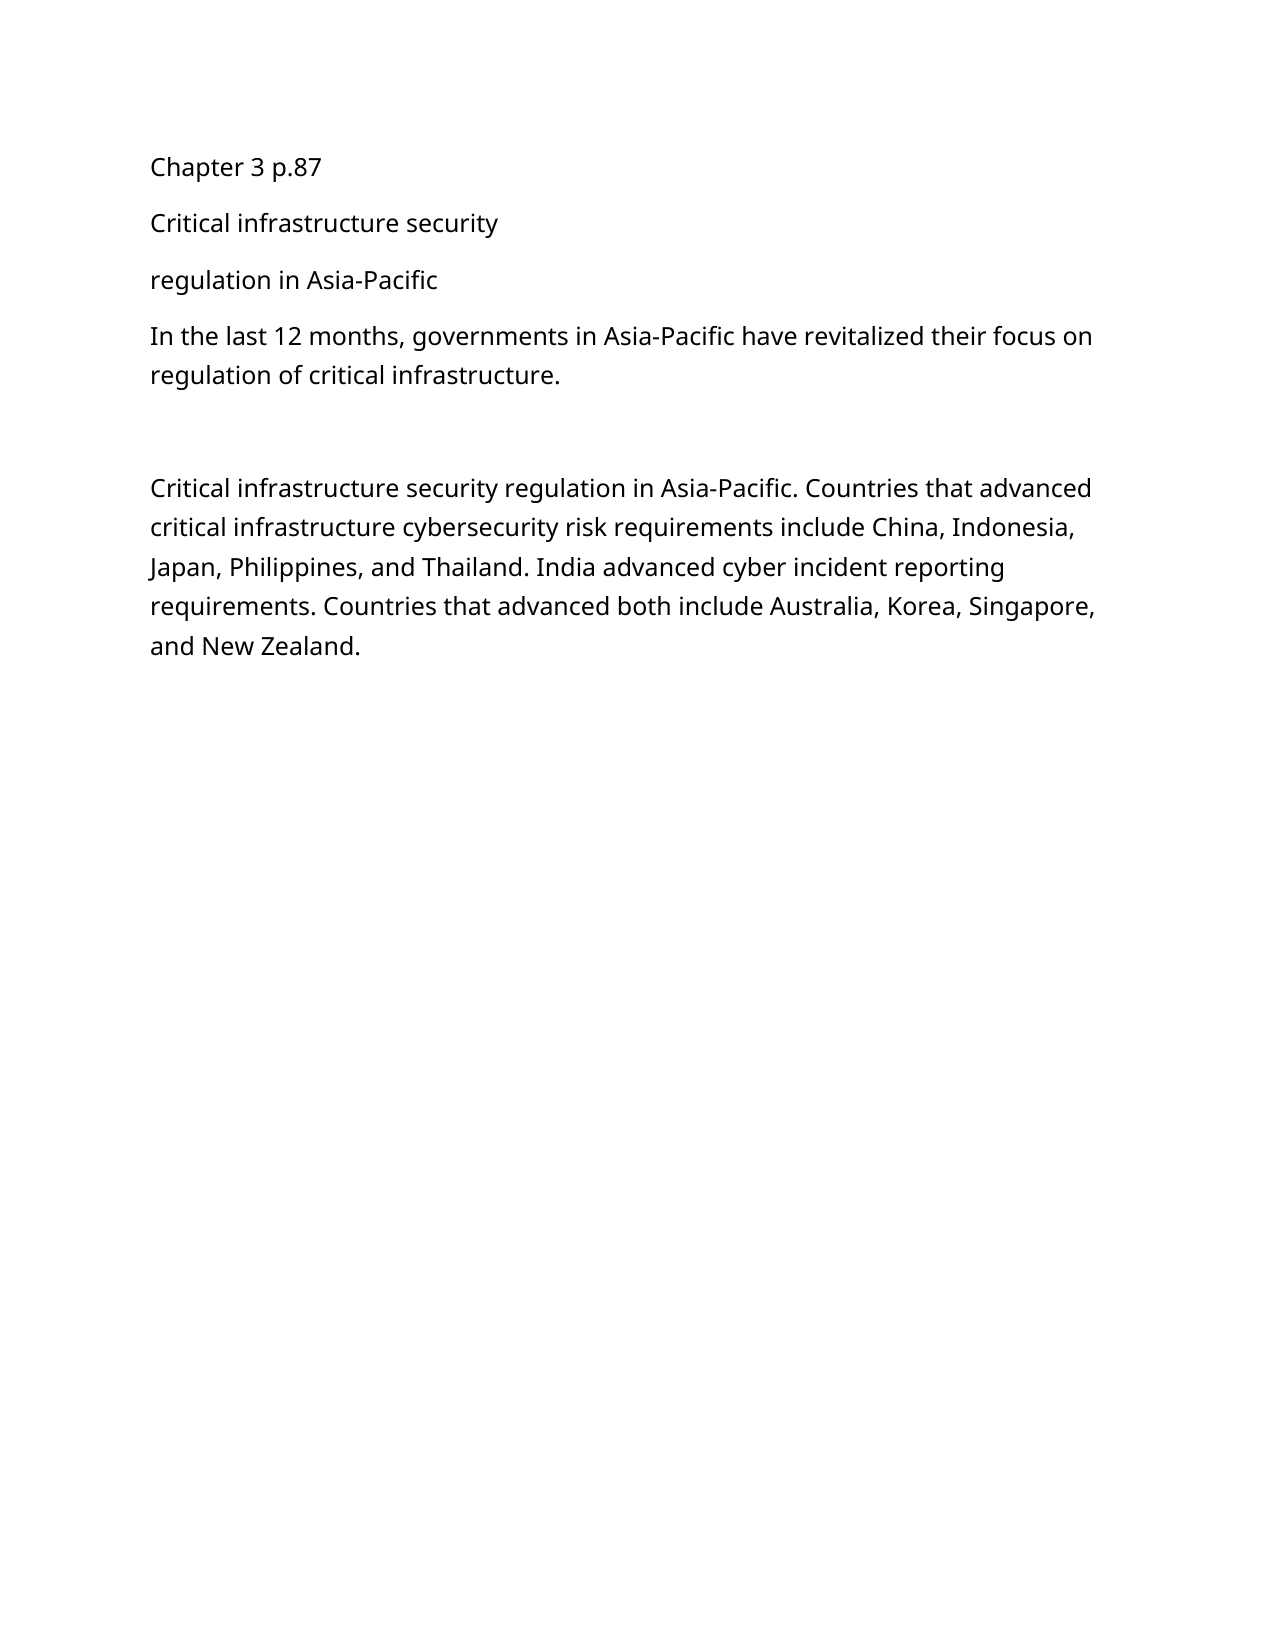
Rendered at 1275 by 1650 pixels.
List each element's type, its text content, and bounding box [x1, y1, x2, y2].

text Chapter 3 p.87 [150, 150, 1125, 184]
text Critical infrastructure security [150, 206, 1125, 240]
text regulation in Asia-Pacific [150, 262, 1125, 296]
text In the last 12 months, governments in Asia-Pacific have revitalized their focus on regulation of critical infrastructure. [150, 318, 1125, 392]
text Critical infrastructure security regulation in Asia-Pacific. Countries that advanced critical infrastructure cybersecurity risk requirements include China, Indonesia, Japan, Philippines, and Thailand. India advanced cyber incident reporting requirements. Countries that advanced both include Australia, Korea, Singapore, and New Zealand. [150, 470, 1125, 662]
